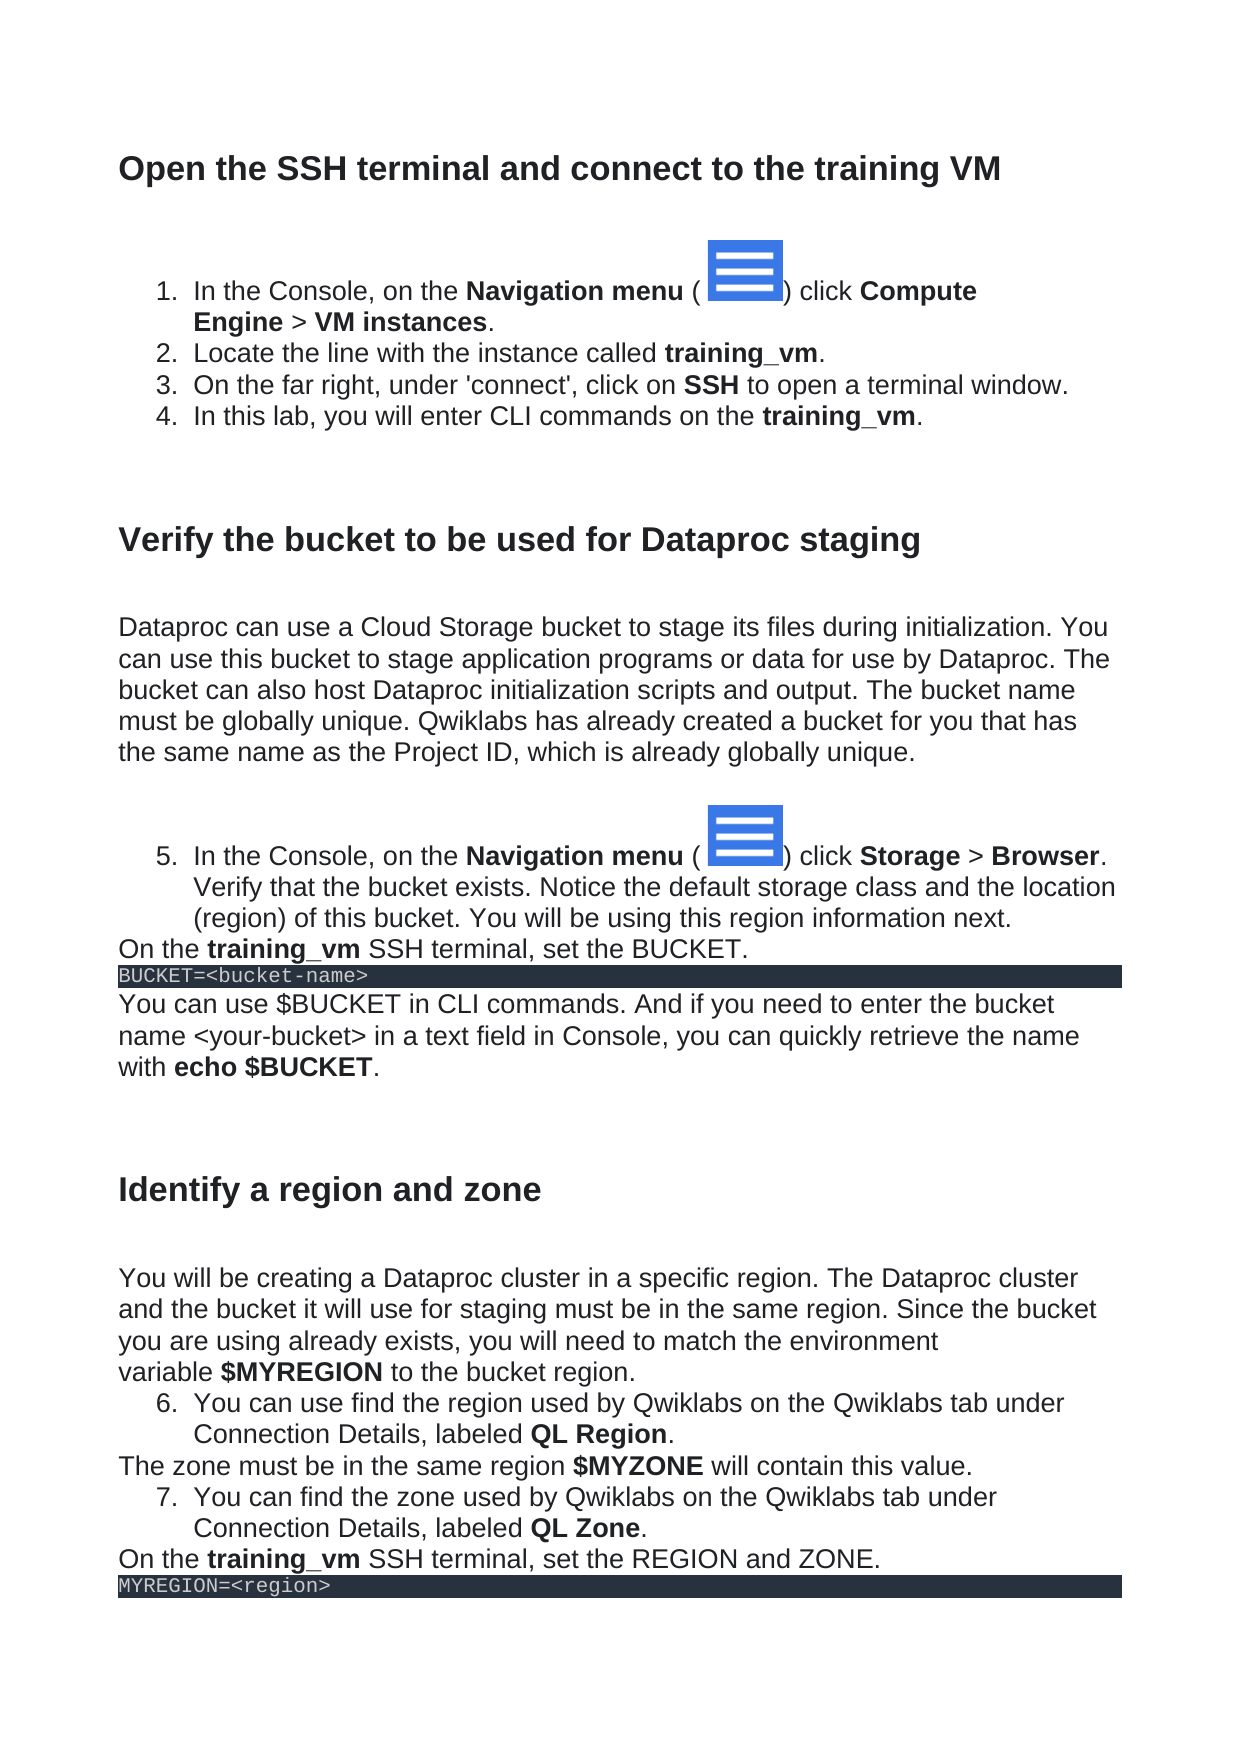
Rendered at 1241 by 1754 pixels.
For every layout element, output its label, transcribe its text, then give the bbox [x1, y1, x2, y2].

text Dataproc can use a Cloud Storage bucket to stage its files during initialization. You can use this bucket to stage application programs or data for use by Dataproc. The bucket can also host Dataproc initialization scripts and output. The bucket name must be globally unique. Qwiklabs has already created a bucket for you that has the same name as the Project ID, which is already globally unique. [118, 611, 1122, 768]
text You can use $BUCKET in CLI commands. And if you need to enter the bucket name <your-bucket> in a text field in Console, you can quickly retrieve the name with echo $BUCKET. [118, 988, 1122, 1082]
text On the training_vm SSH terminal, set the REGION and ZONE. [118, 1543, 1122, 1575]
text The zone must be in the same region $MYZONE will contain this value. [118, 1450, 1122, 1481]
list In the Console, on the Navigation menu ( ) click Compute Engine > VM instances. [156, 240, 1122, 337]
picture [707, 805, 783, 866]
text You will be creating a Dataproc cluster in a specific region. The Dataproc cluster and the bucket it will use for staging must be in the same region. Since the bucket you are using already exists, you will need to match the environment variable $MYREGION to the bucket region. [118, 1262, 1122, 1387]
subtitle Identify a region and zone [118, 1169, 1122, 1209]
list In the Console, on the Navigation menu ( ) click Storage > Browser. Verify that the bucket exists. Notice the default storage class and the location (region) of this bucket. You will be using this region information next. [156, 805, 1122, 933]
picture [707, 240, 783, 301]
text MYREGION=<region> [118, 1575, 1122, 1598]
list In this lab, you will enter CLI commands on the training_vm. [156, 400, 1122, 431]
list Locate the line with the instance called training_vm. [156, 337, 1122, 369]
text On the training_vm SSH terminal, set the BUCKET. [118, 933, 1122, 965]
text BUCKET=<bucket-name> [118, 965, 1122, 988]
list On the far right, under 'connect', click on SSH to open a terminal window. [156, 369, 1122, 400]
subtitle Verify the bucket to be used for Dataproc staging [118, 519, 1122, 558]
subtitle Open the SSH terminal and connect to the training VM [118, 148, 1122, 187]
list You can find the zone used by Qwiklabs on the Qwiklabs tab under Connection Details, labeled QL Zone. [156, 1481, 1122, 1543]
list You can use find the region used by Qwiklabs on the Qwiklabs tab under Connection Details, labeled QL Region. [156, 1387, 1122, 1450]
